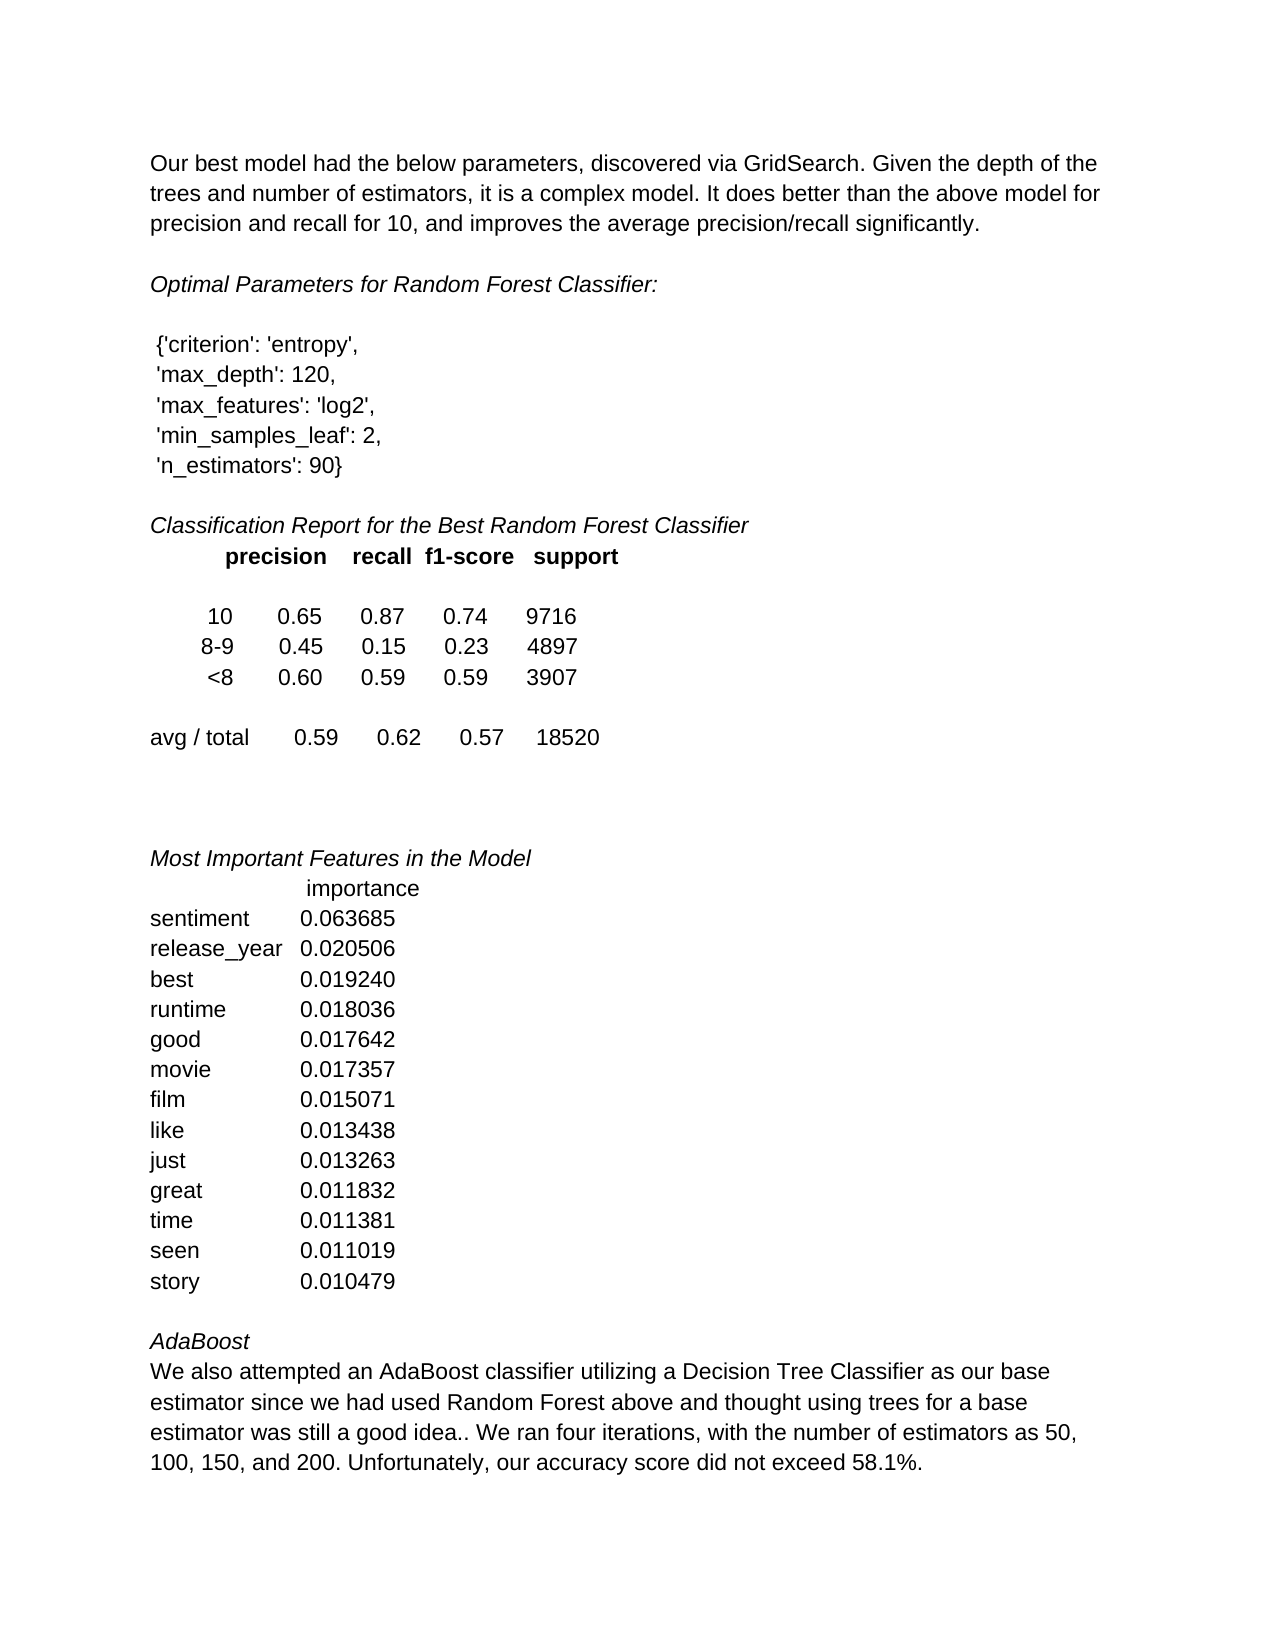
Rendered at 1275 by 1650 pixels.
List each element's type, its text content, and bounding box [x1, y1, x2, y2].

text AdaBoost [150, 1328, 1125, 1354]
text 'max_depth': 120, [150, 361, 1125, 388]
text avg / total 0.59 0.62 0.57 18520 [150, 724, 1125, 750]
text time 0.011381 [150, 1207, 1125, 1234]
text importance [225, 875, 1125, 901]
text story 0.010479 [150, 1268, 1125, 1294]
text Most Important Features in the Model [150, 845, 1125, 871]
text precision recall f1-score support [150, 543, 1125, 569]
text seen 0.011019 [150, 1237, 1125, 1264]
text 'n_estimators': 90} [150, 452, 1125, 478]
text Our best model had the below parameters, discovered via GridSearch. Given the depth of the trees and number of estimators, it is a complex model. It does better than the above model for precision and recall for 10, and improves the average precision/recall significantly. [150, 150, 1125, 237]
text Classification Report for the Best Random Forest Classifier [150, 512, 1125, 539]
text We also attempted an AdaBoost classifier utilizing a Decision Tree Classifier as our base estimator since we had used Random Forest above and thought using trees for a base estimator was still a good idea.. We ran four iterations, with the number of estimators as 50, 100, 150, and 200. Unfortunately, our accuracy score did not exceed 58.1%. [150, 1358, 1125, 1475]
text 'min_samples_leaf': 2, [150, 422, 1125, 448]
text Optimal Parameters for Random Forest Classifier: [150, 271, 1125, 297]
text film 0.015071 [150, 1086, 1125, 1113]
text runtime 0.018036 [150, 996, 1125, 1022]
text best 0.019240 [150, 966, 1125, 992]
text like 0.013438 [150, 1117, 1125, 1143]
text just 0.013263 [150, 1147, 1125, 1173]
text <8 0.60 0.59 0.59 3907 [150, 663, 1125, 690]
text movie 0.017357 [150, 1056, 1125, 1083]
text 'max_features': 'log2', [150, 392, 1125, 418]
text 8-9 0.45 0.15 0.23 4897 [150, 633, 1125, 660]
text great 0.011832 [150, 1177, 1125, 1203]
text release_year 0.020506 [150, 935, 1125, 962]
text good 0.017642 [150, 1026, 1125, 1052]
text {'criterion': 'entropy', [150, 331, 1125, 358]
text sentiment 0.063685 [150, 905, 1125, 932]
text 10 0.65 0.87 0.74 9716 [150, 603, 1125, 629]
